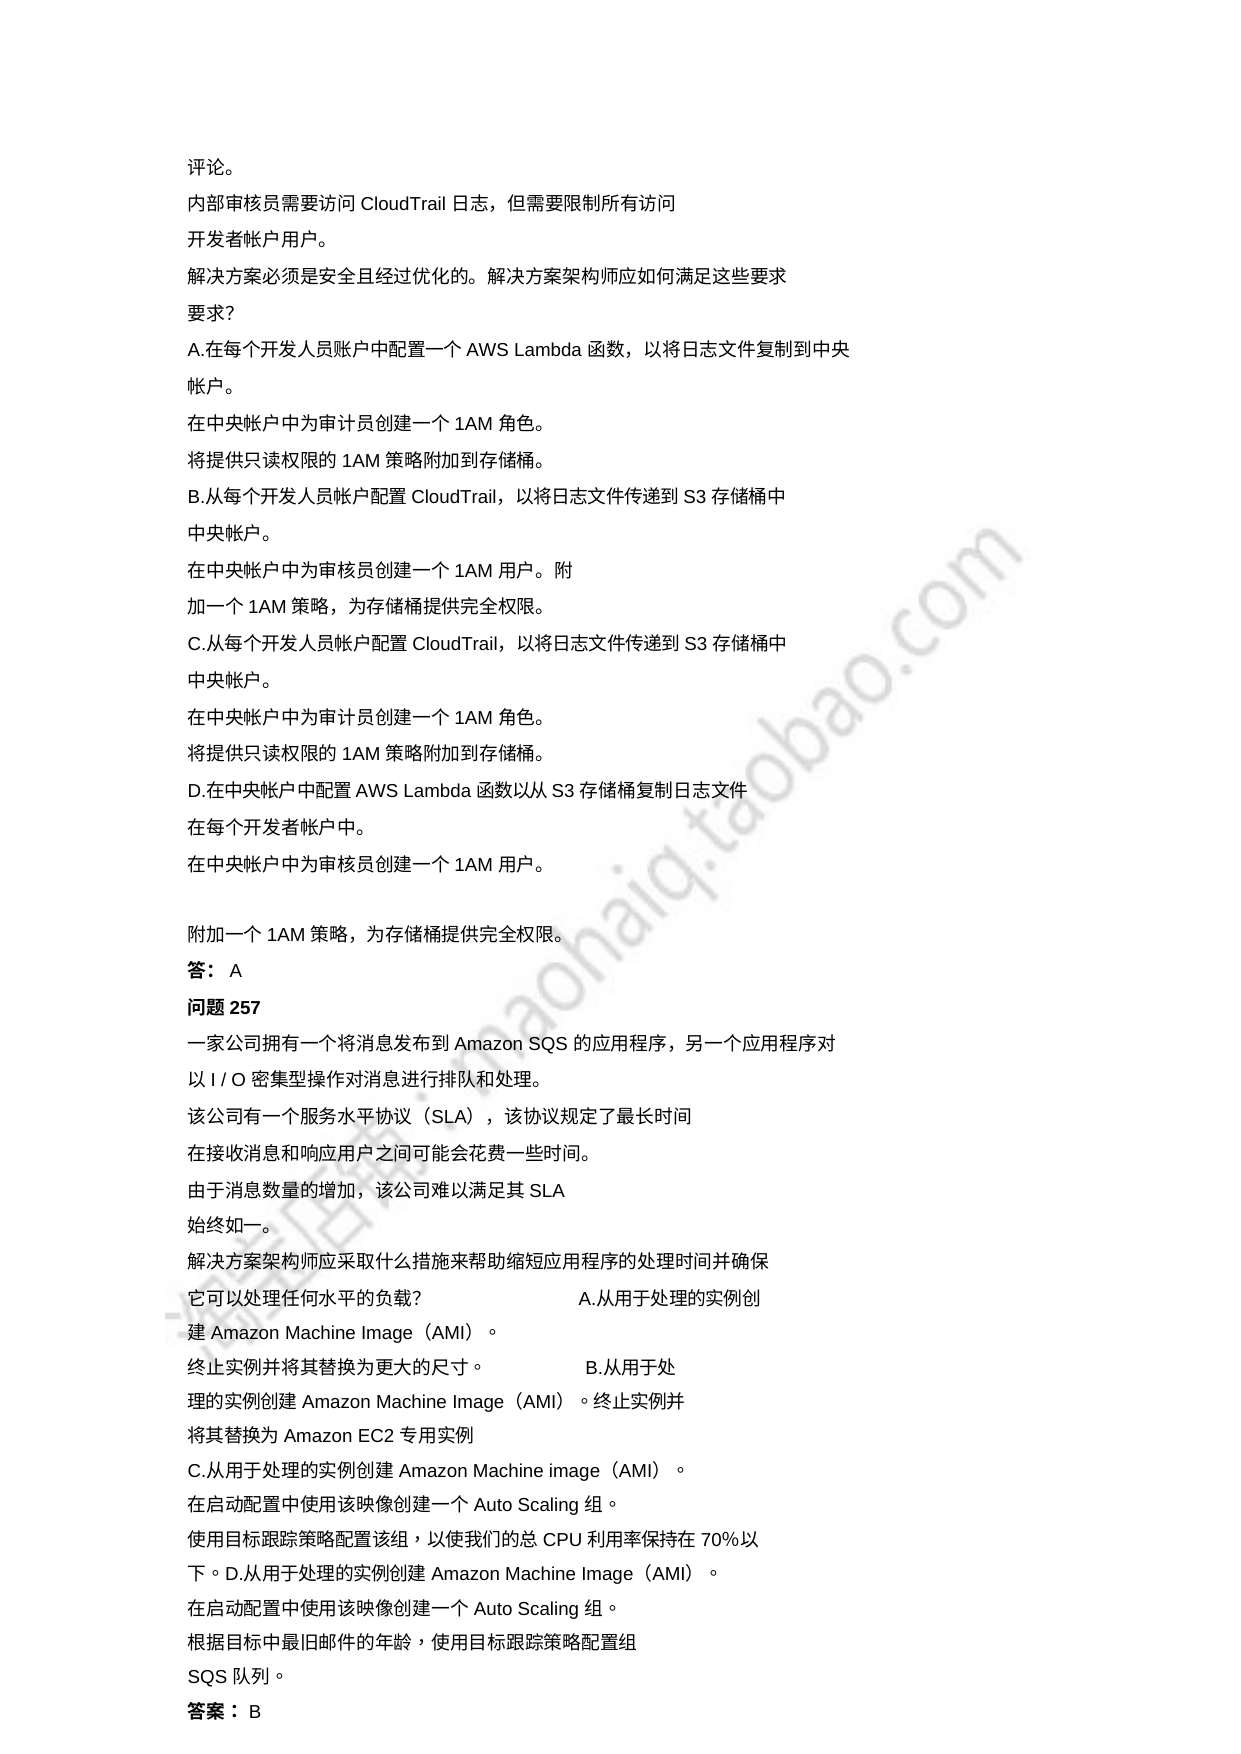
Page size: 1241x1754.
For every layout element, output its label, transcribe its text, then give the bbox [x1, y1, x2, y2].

text 在中央帐户中为审核员创建一个 1AM 用户。附加一个 1AM 策略，为存储桶提供完全权限。 [187, 555, 580, 619]
text 在中央帐户中为审核员创建一个 1AM 用户。 [187, 849, 1198, 877]
text 问题 257 [187, 993, 1198, 1020]
text A.在每个开发人员账户中配置一个 AWS Lambda 函数，以将日志文件复制到中央帐户。 [187, 335, 856, 399]
text D.在中央帐户中配置 AWS Lambda 函数以从 S3 存储桶复制日志文件在每个开发者帐户中。 [187, 776, 757, 840]
picture [165, 515, 1032, 1378]
text 使用目标跟踪策略配置该组，以使我们的总 CPU 利用率保持在 70％以下。D.从用于处理的实例创建 Amazon Machine Image（AMI）。 [187, 1526, 806, 1586]
text 附加一个 1AM 策略，为存储桶提供完全权限。答： A [187, 919, 580, 983]
text B.从每个开发人员帐户配置 CloudTrail，以将日志文件传递到 S3 存储桶中中央帐户。 [187, 482, 796, 546]
text 内部审核员需要访问 CloudTrail 日志，但需要限制所有访问开发者帐户用户。 [187, 188, 683, 252]
text 终止实例并将其替换为更大的尺寸。 B.从用于处理的实例创建 Amazon Machine Image（AMI）。终止实例并将其替换为 Amazon EC2 专用实例 [187, 1354, 689, 1448]
text 解决方案必须是安全且经过优化的。解决方案架构师应如何满足这些要求要求？ [187, 262, 788, 325]
text 答案： B [187, 1698, 1198, 1724]
text 解决方案架构师应采取什么措施来帮助缩短应用程序的处理时间并确保它可以处理任何水平的负载？ A.从用于处理的实例创建 Amazon Machine Image（AMI）。 [187, 1247, 769, 1345]
text 在启动配置中使用该映像创建一个 Auto Scaling 组。根据目标中最旧邮件的年龄，使用目标跟踪策略配置组SQS 队列。 [187, 1595, 638, 1689]
text 在中央帐户中为审计员创建一个 1AM 角色。将提供只读权限的 1AM 策略附加到存储桶。 [187, 408, 561, 472]
text C.从用于处理的实例创建 Amazon Machine image（AMI）。在启动配置中使用该映像创建一个 Auto Scaling 组。 [187, 1457, 696, 1517]
text 该公司有一个服务水平协议（SLA），该协议规定了最长时间在接收消息和响应用户之间可能会花费一些时间。 [187, 1102, 692, 1166]
text 在中央帐户中为审计员创建一个 1AM 角色。将提供只读权限的 1AM 策略附加到存储桶。 [187, 702, 561, 766]
text 评论。 [187, 152, 1198, 180]
text 一家公司拥有一个将消息发布到 Amazon SQS 的应用程序，另一个应用程序对以 I / O 密集型操作对消息进行排队和处理。 [187, 1028, 842, 1092]
text 始终如一。 [187, 1211, 1198, 1238]
text C.从每个开发人员帐户配置 CloudTrail，以将日志文件传递到 S3 存储桶中中央帐户。 [187, 629, 798, 693]
text 由于消息数量的增加，该公司难以满足其 SLA [187, 1175, 1198, 1202]
